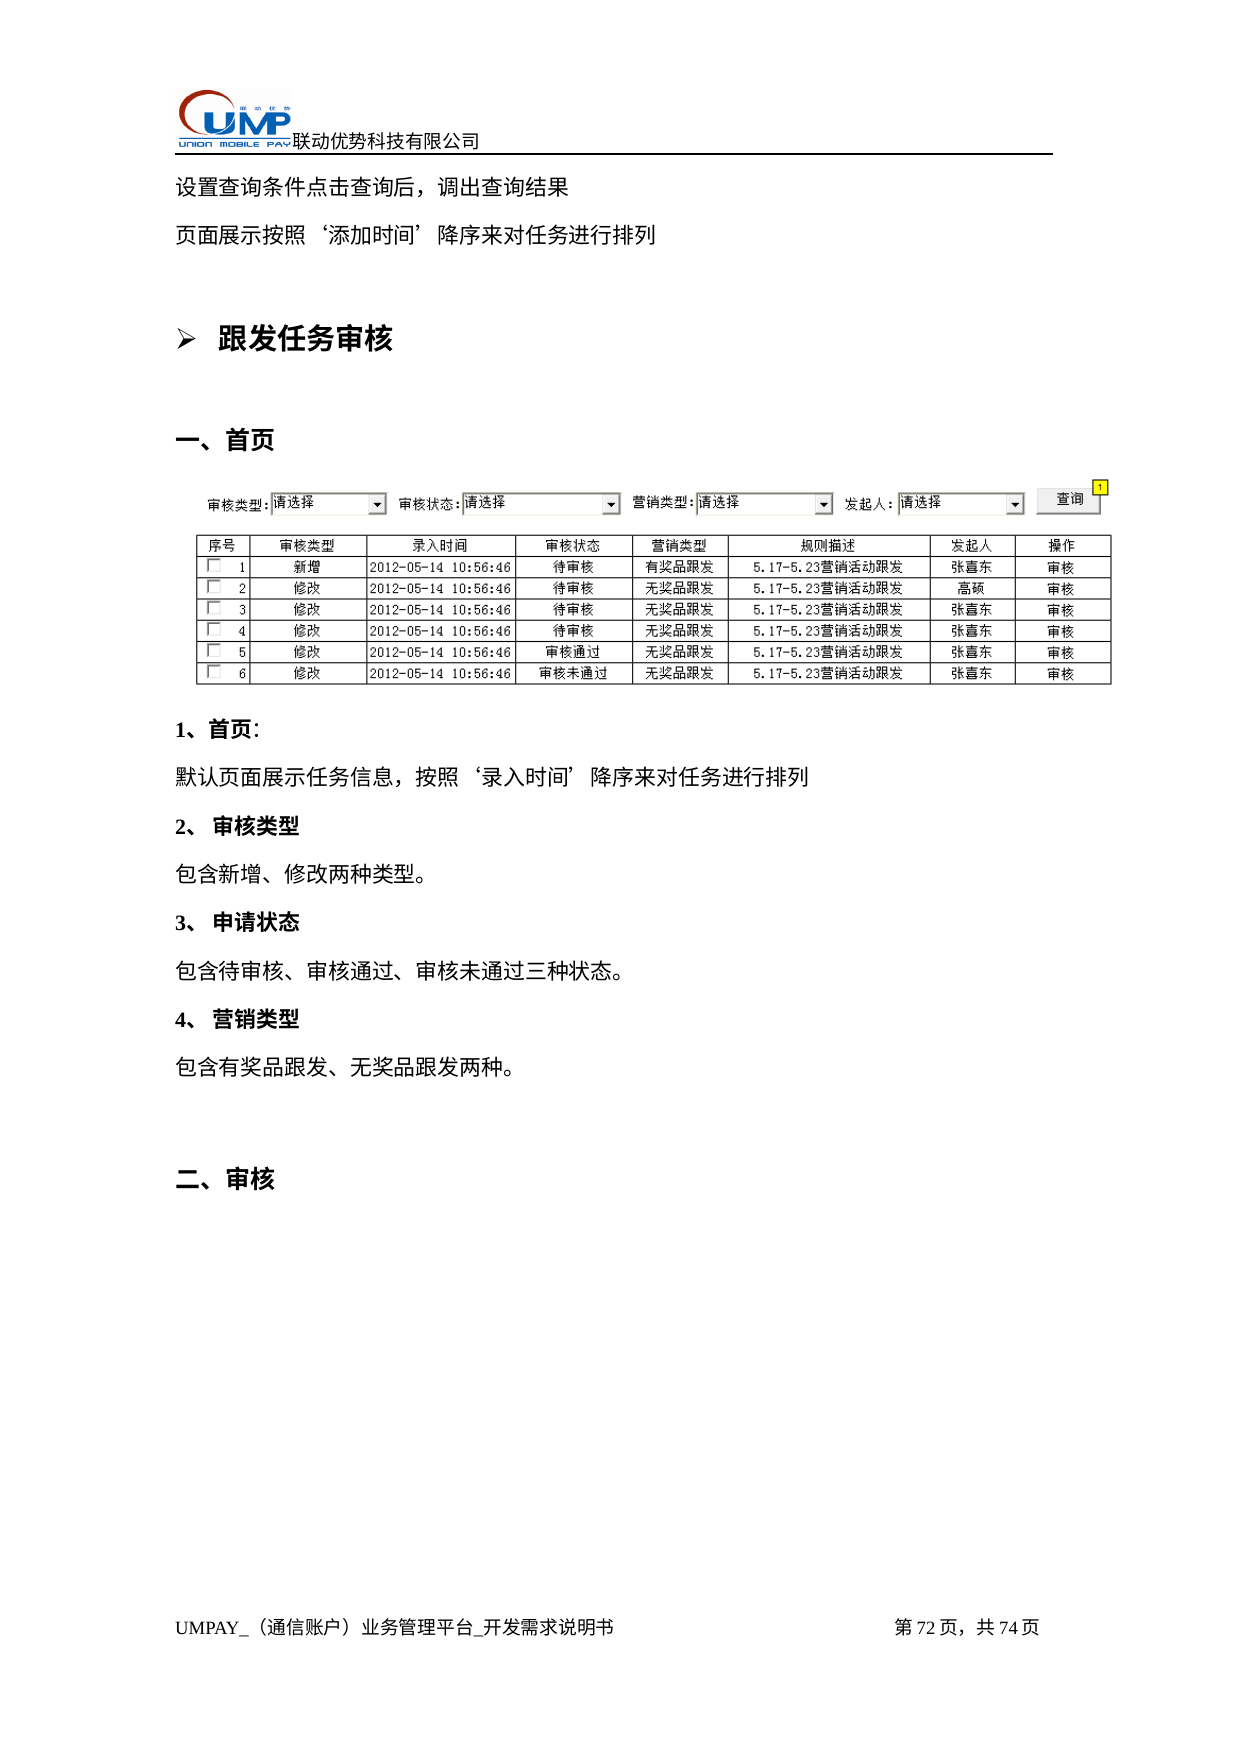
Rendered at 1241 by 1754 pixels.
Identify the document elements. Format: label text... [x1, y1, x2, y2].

text 页面展示按照‘添加时间’降序来对任务进行排列 [175, 218, 1053, 251]
picture [175, 88, 293, 148]
text 二、审核 [175, 1145, 1053, 1210]
list 申请状态 [175, 905, 1053, 937]
text 设置查询条件点击查询后，调出查询结果 [175, 170, 1053, 202]
subtitle 跟发任务审核 [175, 304, 1053, 369]
picture [175, 471, 1119, 692]
text 包含新增、修改两种类型。 [175, 857, 1053, 889]
text 包含有奖品跟发、无奖品跟发两种。 [175, 1050, 1053, 1082]
list 审核类型 [175, 808, 1053, 841]
list 营销类型 [175, 1002, 1053, 1034]
text 1、首页： [175, 712, 1053, 744]
text 包含待审核、审核通过、审核未通过三种状态。 [175, 953, 1053, 986]
text 默认页面展示任务信息，按照‘录入时间’降序来对任务进行排列 [175, 760, 1053, 792]
subtitle 一、首页 [175, 406, 1053, 471]
